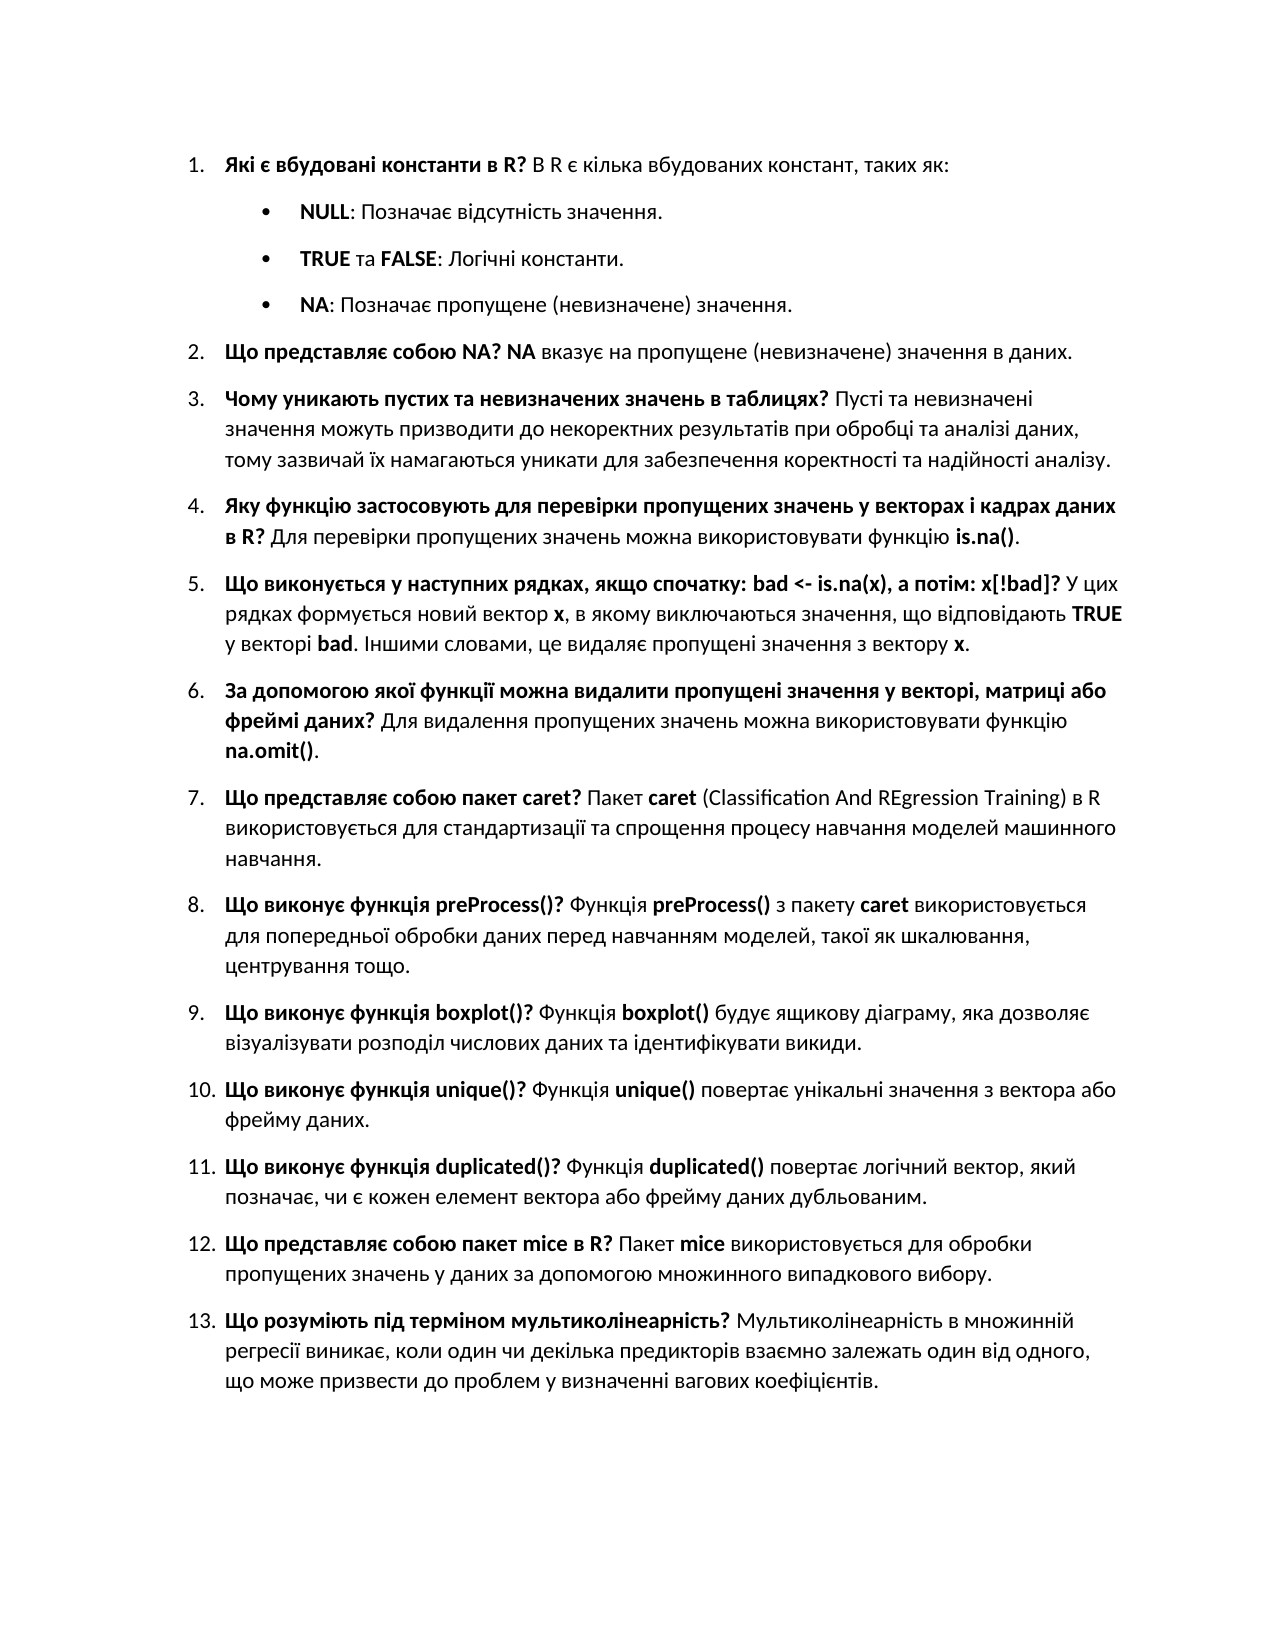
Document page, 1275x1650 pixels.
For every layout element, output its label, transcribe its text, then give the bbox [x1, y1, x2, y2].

list Які є вбудовані константи в R? В R є кілька вбудованих констант, таких як: [187, 150, 1125, 178]
list Що представляє собою пакет mice в R? Пакет mice використовується для обробки пропущених значень у даних за допомогою множинного випадкового вибору. [187, 1229, 1125, 1287]
list Яку функцію застосовують для перевірки пропущених значень у векторах і кадрах даних в R? Для перевірки пропущених значень можна використовувати функцію is.na(). [187, 492, 1125, 550]
list Що виконує функція duplicated()? Функція duplicated() повертає логічний вектор, який позначає, чи є кожен елемент вектора або фрейму даних дубльованим. [187, 1152, 1125, 1210]
list Що виконує функція unique()? Функція unique() повертає унікальні значення з вектора або фрейму даних. [187, 1075, 1125, 1133]
list Що представляє собою пакет caret? Пакет caret (Classification And REgression Training) в R використовується для стандартизації та спрощення процесу навчання моделей машинного навчання. [187, 783, 1125, 872]
list Чому уникають пустих та невизначених значень в таблицях? Пусті та невизначені значення можуть призводити до некоректних результатів при обробці та аналізі даних, тому зазвичай їх намагаються уникати для забезпечення коректності та надійності аналізу. [187, 384, 1125, 473]
list За допомогою якої функції можна видалити пропущені значення у векторі, матриці або фреймі даних? Для видалення пропущених значень можна використовувати функцію na.omit(). [187, 676, 1125, 764]
list NULL: Позначає відсутність значення. [262, 197, 1125, 225]
list TRUE та FALSE: Логічні константи. [262, 244, 1125, 272]
list NA: Позначає пропущене (невизначене) значення. [262, 291, 1125, 319]
list Що розуміють під терміном мультиколінеарність? Мультиколінеарність в множинній регресії виникає, коли один чи декілька предикторів взаємно залежать один від одного, що може призвести до проблем у визначенні вагових коефіцієнтів. [187, 1306, 1125, 1395]
list Що представляє собою NA? NA вказує на пропущене (невизначене) значення в даних. [187, 337, 1125, 366]
list Що виконується у наступних рядках, якщо спочатку: bad <- is.na(x), а потім: x[!bad]? У цих рядках формується новий вектор x, в якому виключаються значення, що відповідають TRUE у векторі bad. Іншими словами, це видаляє пропущені значення з вектору x. [187, 569, 1125, 657]
list Що виконує функція boxplot()? Функція boxplot() будує ящикову діаграму, яка дозволяє візуалізувати розподіл числових даних та ідентифікувати викиди. [187, 998, 1125, 1056]
list Що виконує функція preProcess()? Функція preProcess() з пакету caret використовується для попередньої обробки даних перед навчанням моделей, такої як шкалювання, центрування тощо. [187, 891, 1125, 979]
